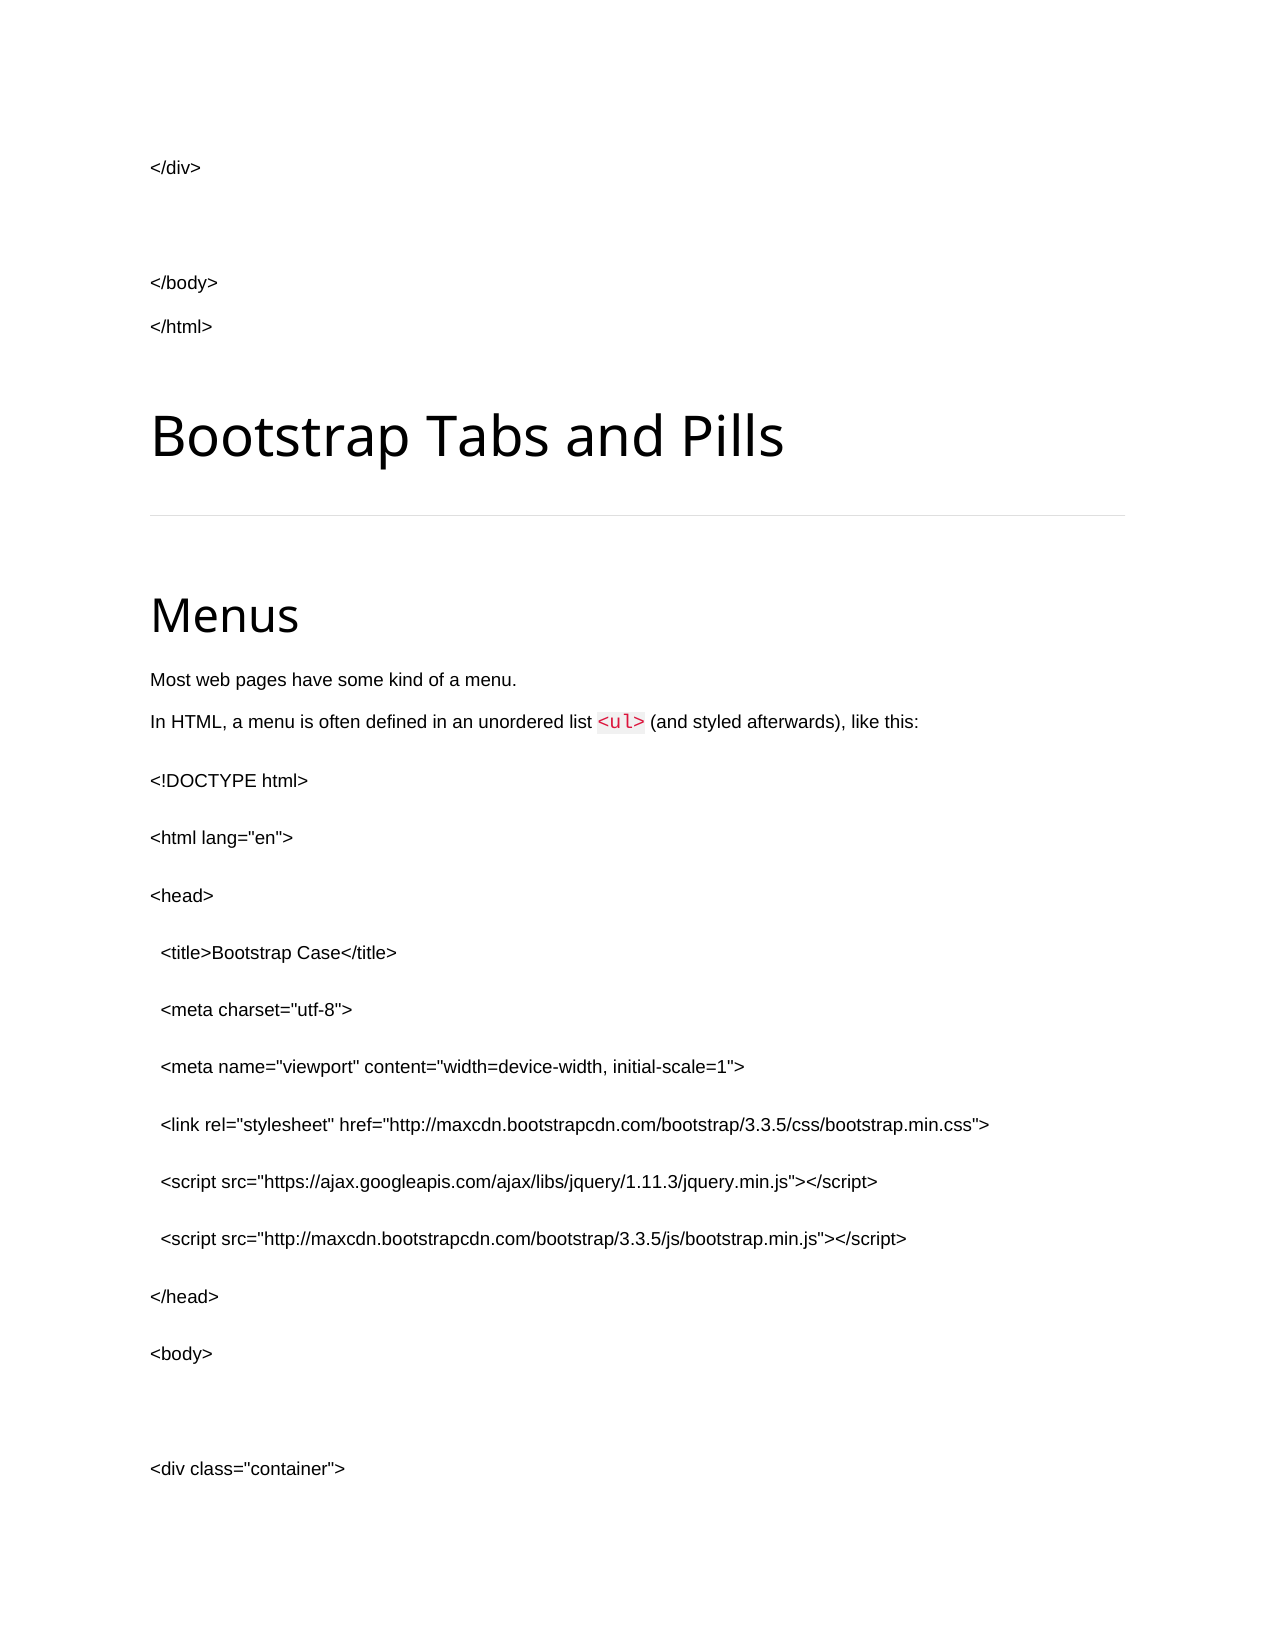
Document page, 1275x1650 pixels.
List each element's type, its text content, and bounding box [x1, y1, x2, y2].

text </div> [150, 150, 1125, 178]
text <script src="http://maxcdn.bootstrapcdn.com/bootstrap/3.3.5/js/bootstrap.min.js"></script> [150, 1222, 1125, 1250]
subtitle Bootstrap Tabs and Pills [150, 396, 1125, 473]
text </body> [150, 265, 1125, 293]
text <!DOCTYPE html> [150, 763, 1125, 791]
text <div class="container"> [150, 1451, 1125, 1479]
text <title>Bootstrap Case</title> [150, 935, 1125, 963]
text <link rel="stylesheet" href="http://maxcdn.bootstrapcdn.com/bootstrap/3.3.5/css/bootstrap.min.css"> [150, 1107, 1125, 1135]
text </html> [150, 309, 1125, 337]
text <head> [150, 878, 1125, 906]
text <meta name="viewport" content="width=device-width, initial-scale=1"> [150, 1050, 1125, 1078]
text <script src="https://ajax.googleapis.com/ajax/libs/jquery/1.11.3/jquery.min.js"></script> [150, 1164, 1125, 1192]
text Most web pages have some kind of a menu. [150, 662, 1125, 690]
subtitle Menus [150, 583, 1125, 647]
text In HTML, a menu is often defined in an unordered list <ul> (and styled afterwards), like this: [150, 706, 1125, 734]
text </head> [150, 1279, 1125, 1307]
text <html lang="en"> [150, 821, 1125, 849]
text <meta charset="utf-8"> [150, 992, 1125, 1021]
text <body> [150, 1336, 1125, 1364]
